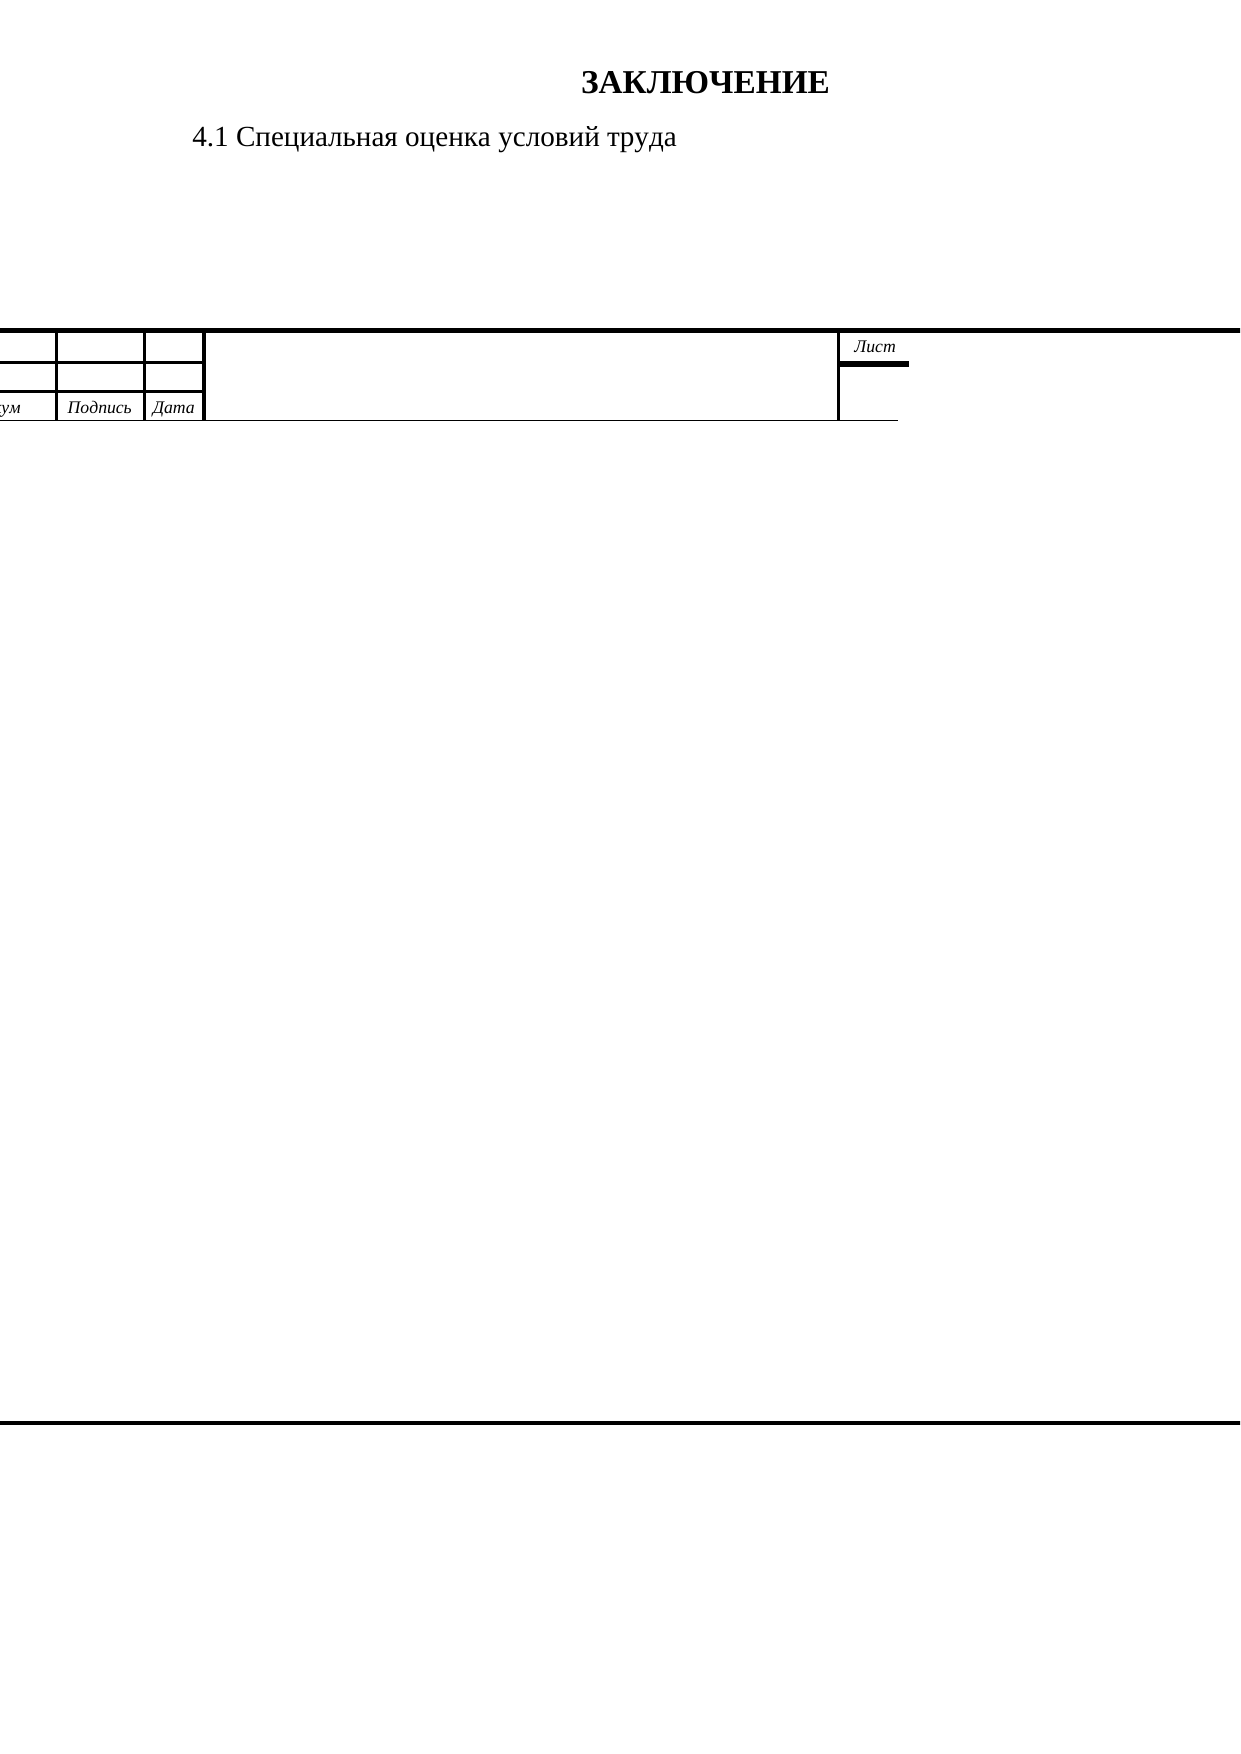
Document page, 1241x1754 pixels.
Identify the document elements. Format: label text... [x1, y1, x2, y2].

subtitle 4.1 Специальная оценка условий труда [148, 119, 1181, 153]
subtitle ЗАКЛЮЧЕНИЕ [229, 62, 1181, 100]
